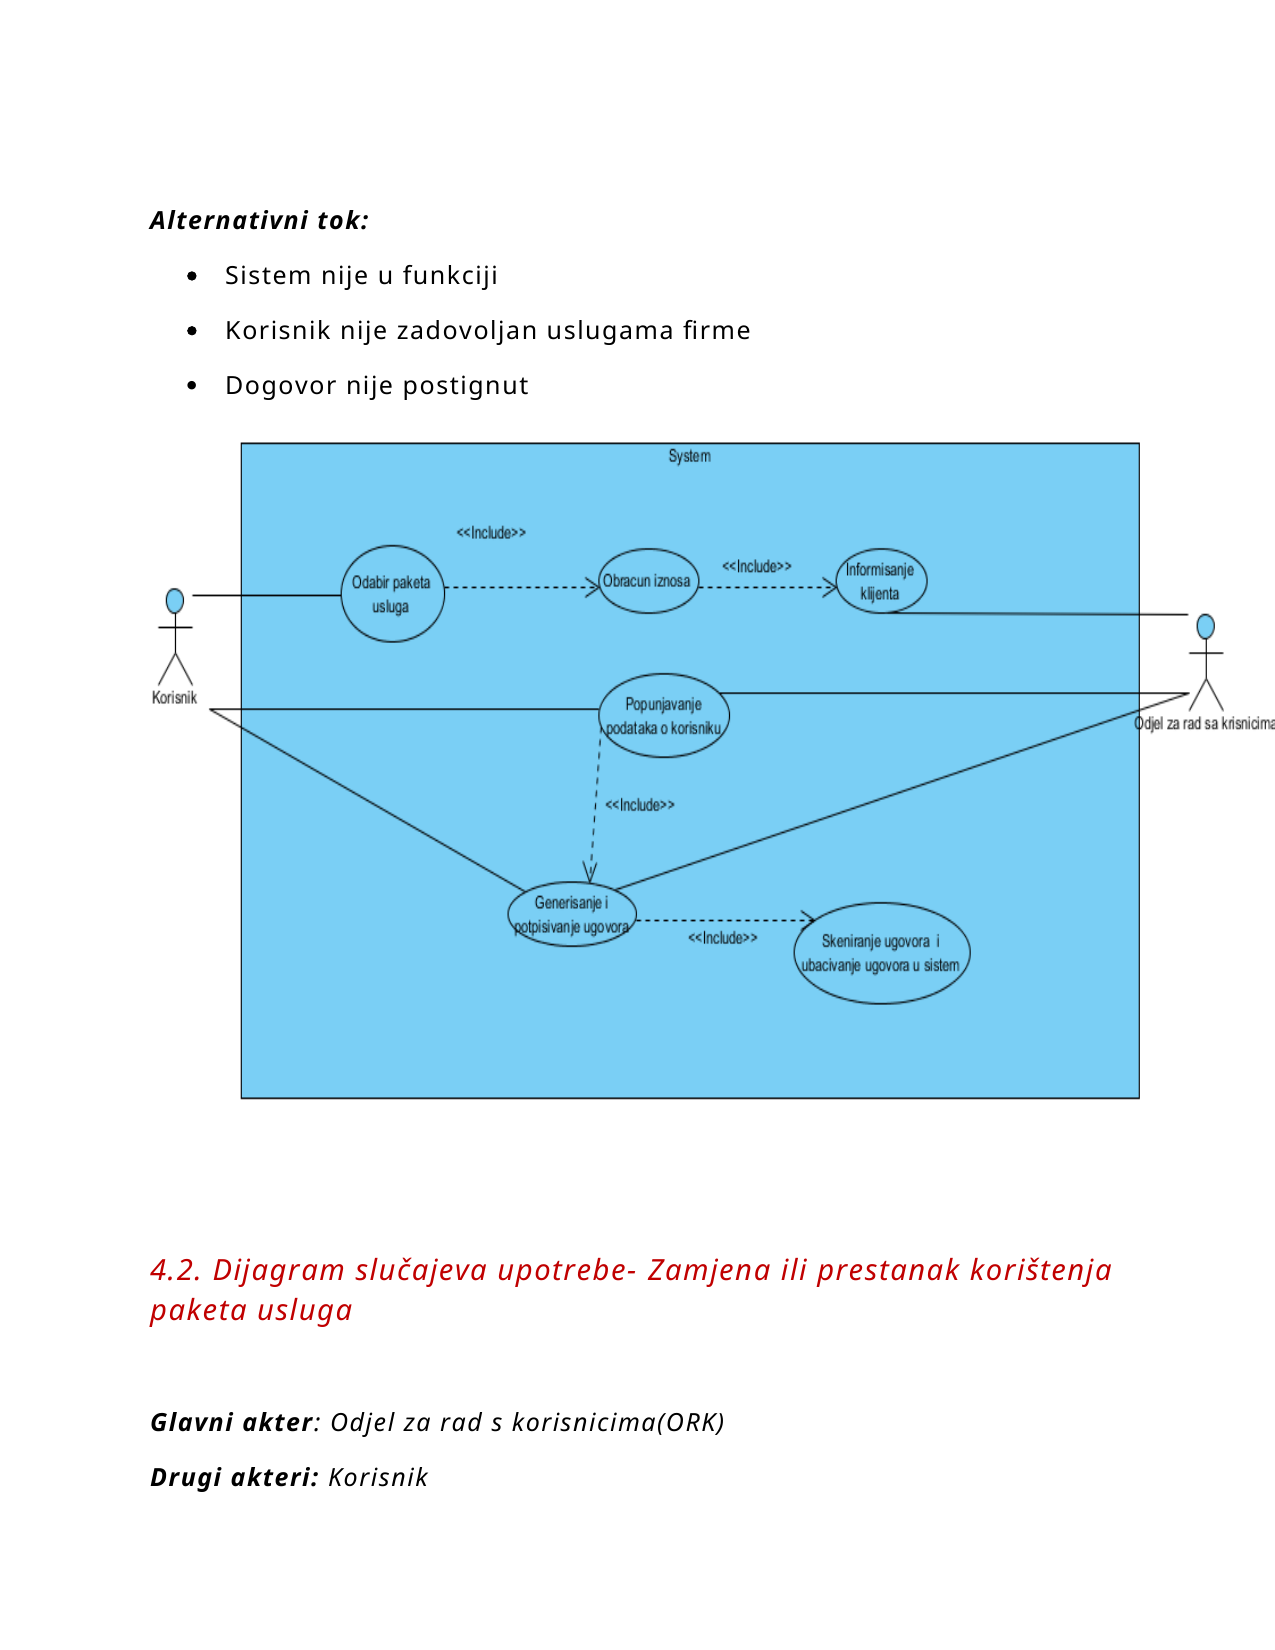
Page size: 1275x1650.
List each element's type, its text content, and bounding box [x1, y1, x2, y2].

subtitle Korisnik nije zadovoljan uslugama firme [187, 313, 1125, 347]
subtitle 4.2. Dijagram slučajeva upotrebe- Zamjena ili prestanak korištenja paketa usluga [150, 1249, 1125, 1329]
subtitle Alternativni tok: [150, 203, 1125, 237]
subtitle Dogovor nije postignut [187, 368, 1125, 402]
subtitle Sistem nije u funkciji [187, 258, 1125, 292]
subtitle Drugi akteri: Korisnik [150, 1459, 1125, 1493]
subtitle Glavni akter: Odjel za rad s korisnicima(ORK) [150, 1404, 1125, 1438]
picture [150, 422, 1275, 1117]
